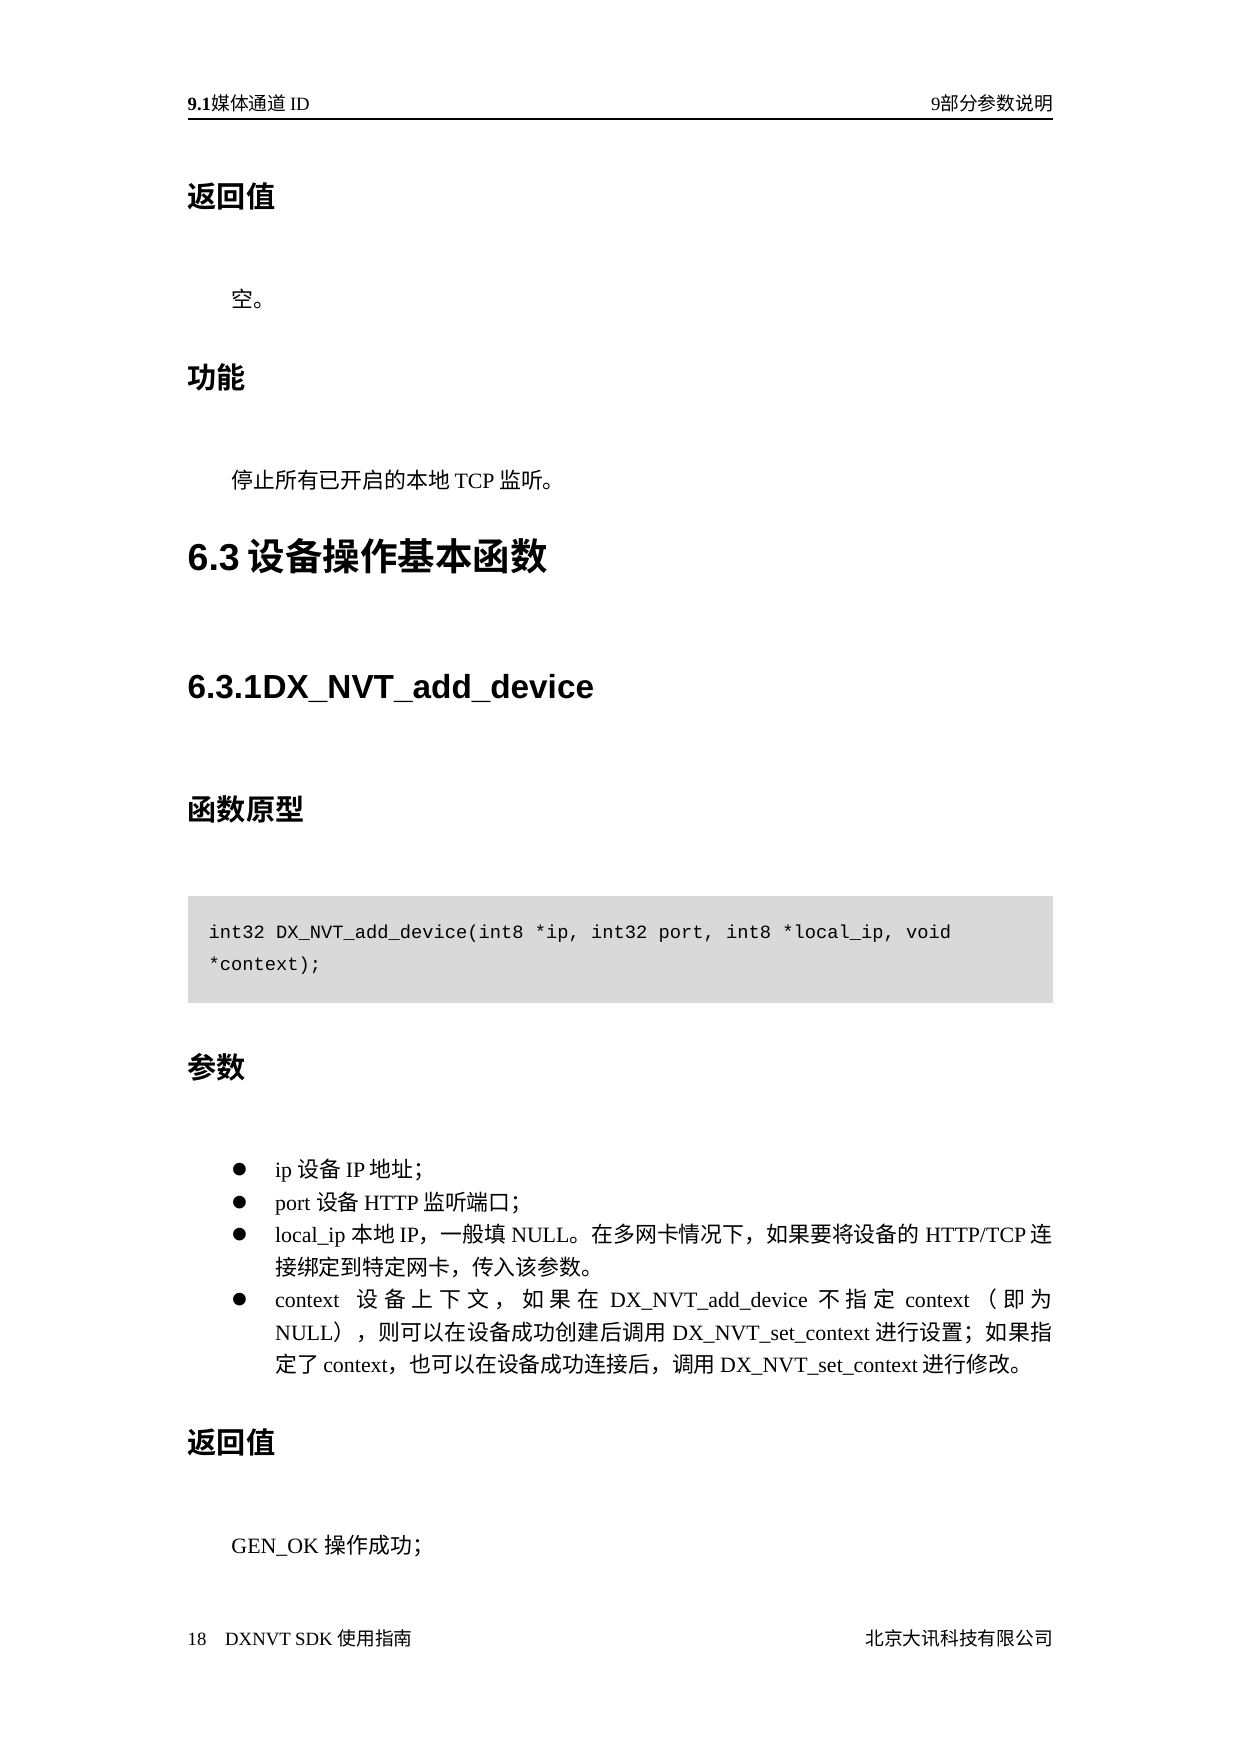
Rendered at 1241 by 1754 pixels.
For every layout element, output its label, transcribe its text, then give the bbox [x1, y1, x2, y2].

text 空。 [187, 281, 1053, 314]
text 返回值 [187, 162, 1053, 227]
text 函数原型 [187, 776, 1053, 841]
text GEN_OK 操作成功； [187, 1528, 1053, 1561]
text local_ip 本地IP，一般填NULL。在多网卡情况下，如果要将设备的HTTP/TCP连接绑定到特定网卡，传入该参数。 [231, 1217, 1053, 1282]
text int32 DX_NVT_add_device(int8 *ip, int32 port, int8 *local_ip, void *context); [188, 896, 1053, 1003]
text 参数 [187, 1033, 1053, 1098]
subtitle DX_NVT_add_device [187, 653, 1053, 718]
text 返回值 [187, 1409, 1053, 1474]
text port 设备HTTP监听端口； [231, 1184, 1053, 1217]
subtitle 设备操作基本函数 [187, 522, 1053, 587]
text 停止所有已开启的本地TCP监听。 [187, 462, 1053, 495]
text ip 设备IP地址； [231, 1152, 1053, 1184]
text 功能 [187, 343, 1053, 408]
text context 设备上下文，如果在DX_NVT_add_device不指定context（即为NULL），则可以在设备成功创建后调用DX_NVT_set_context进行设置；如果指定了context，也可以在设备成功连接后，调用DX_NVT_set_context进行修改。 [231, 1282, 1053, 1379]
